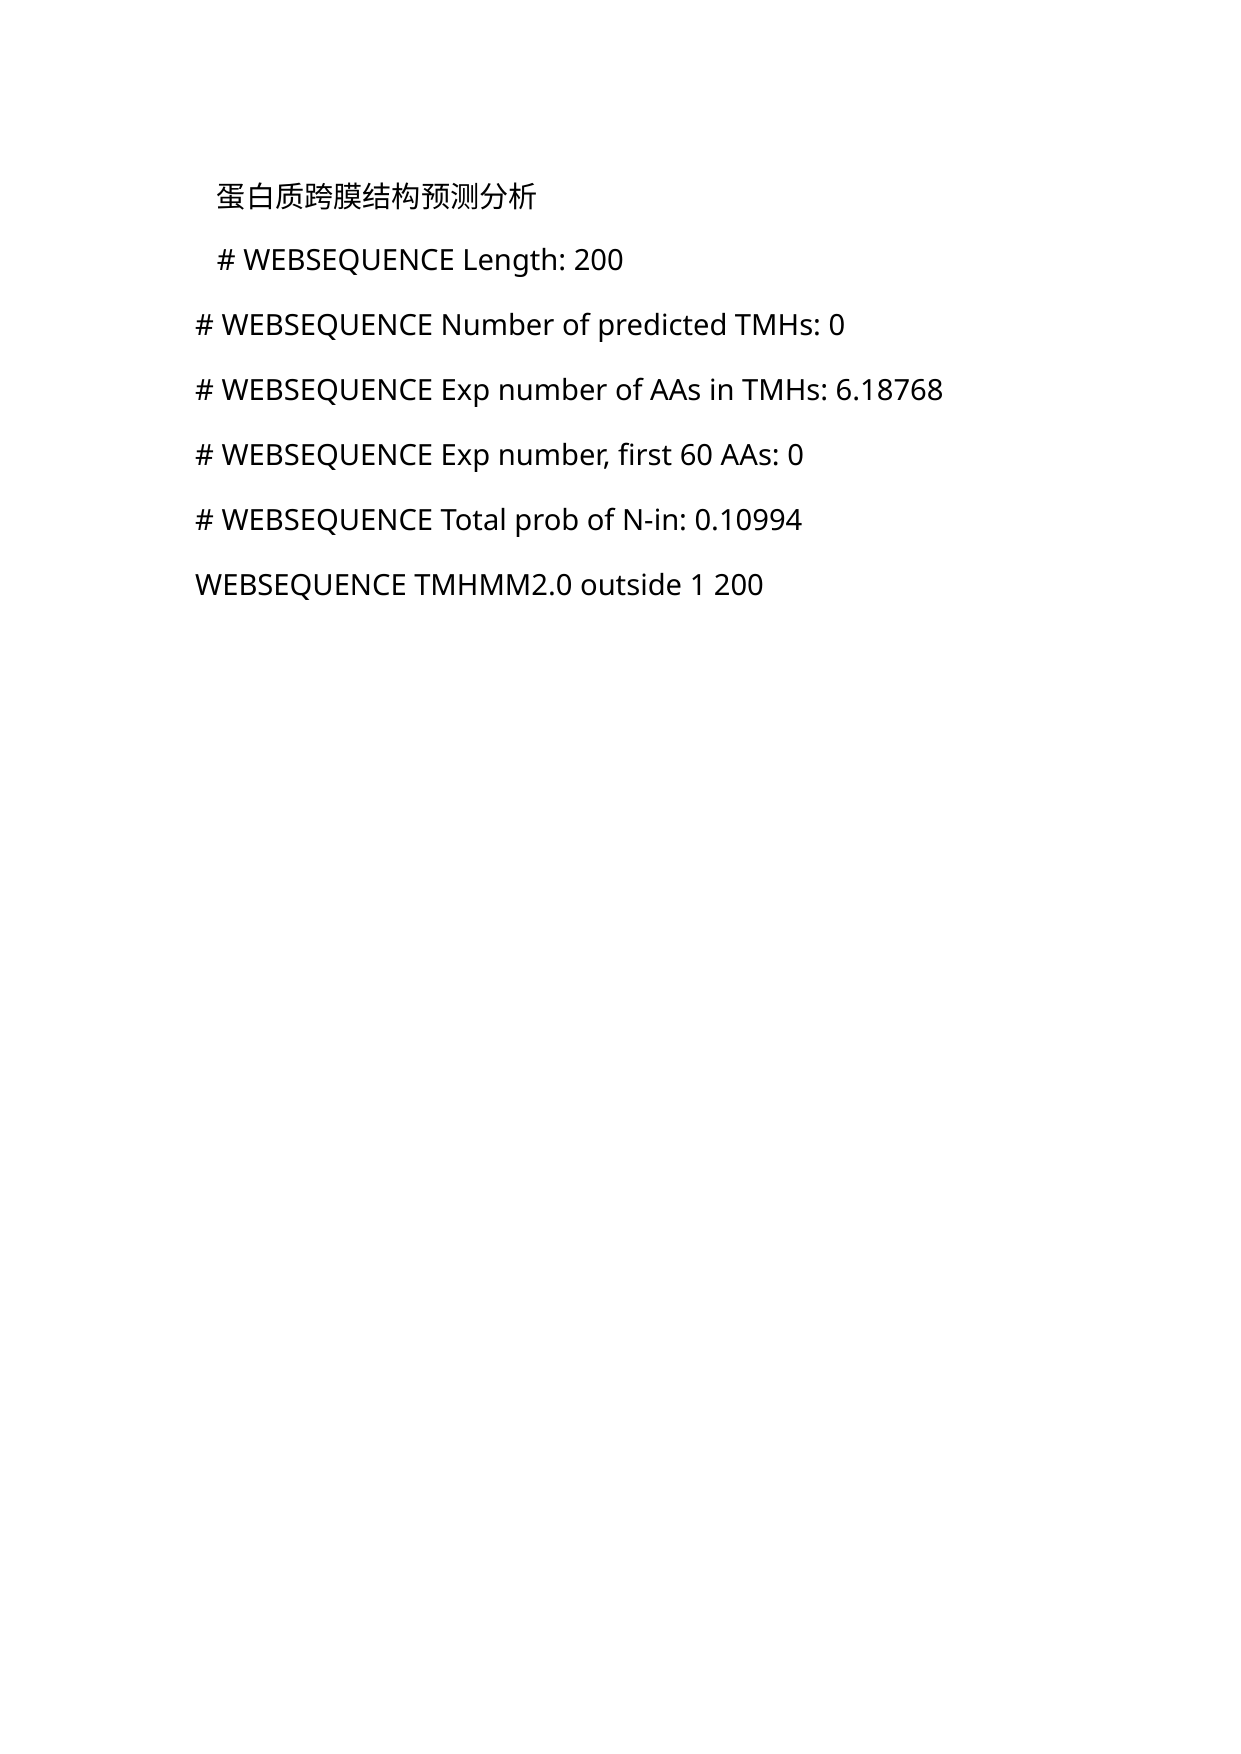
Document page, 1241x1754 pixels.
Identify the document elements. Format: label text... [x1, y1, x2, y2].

text # WEBSEQUENCE Total prob of N-in: 0.10994 [187, 487, 1053, 552]
text WEBSEQUENCE TMHMM2.0 outside 1 200 [187, 552, 1053, 617]
text 蛋白质跨膜结构预测分析 [187, 162, 1053, 227]
text # WEBSEQUENCE Exp number, first 60 AAs: 0 [187, 422, 1053, 487]
text # WEBSEQUENCE Length: 200 [187, 227, 1053, 292]
text # WEBSEQUENCE Exp number of AAs in TMHs: 6.18768 [187, 357, 1053, 422]
text # WEBSEQUENCE Number of predicted TMHs: 0 [187, 292, 1053, 357]
